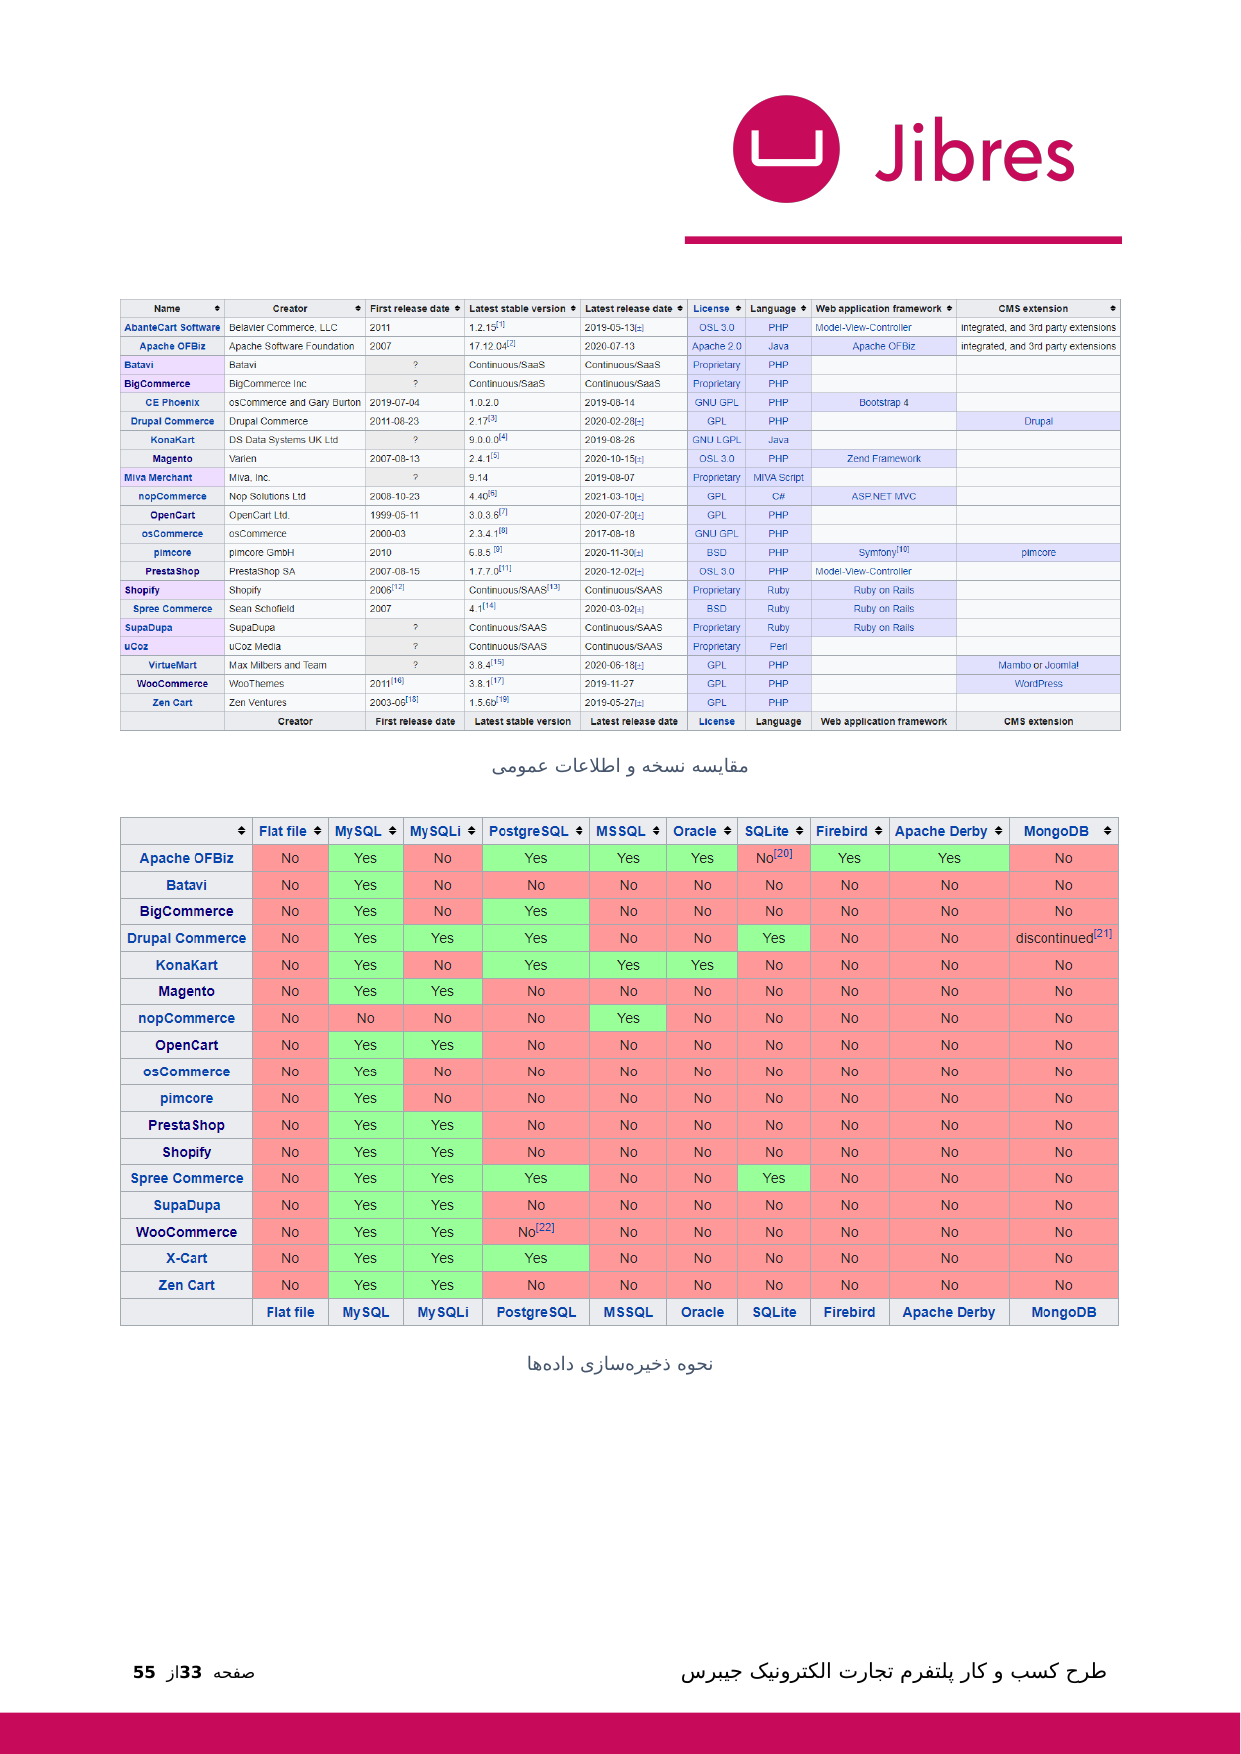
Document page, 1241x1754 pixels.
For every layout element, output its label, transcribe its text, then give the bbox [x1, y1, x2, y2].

picture [118, 295, 1122, 732]
picture [118, 814, 1122, 1329]
text مقایسه نسخه و اطلاعات عمومی [118, 755, 1122, 777]
picture [726, 88, 1081, 210]
text نحوه ذخیره‌سازی داده‌ها [118, 1353, 1122, 1375]
